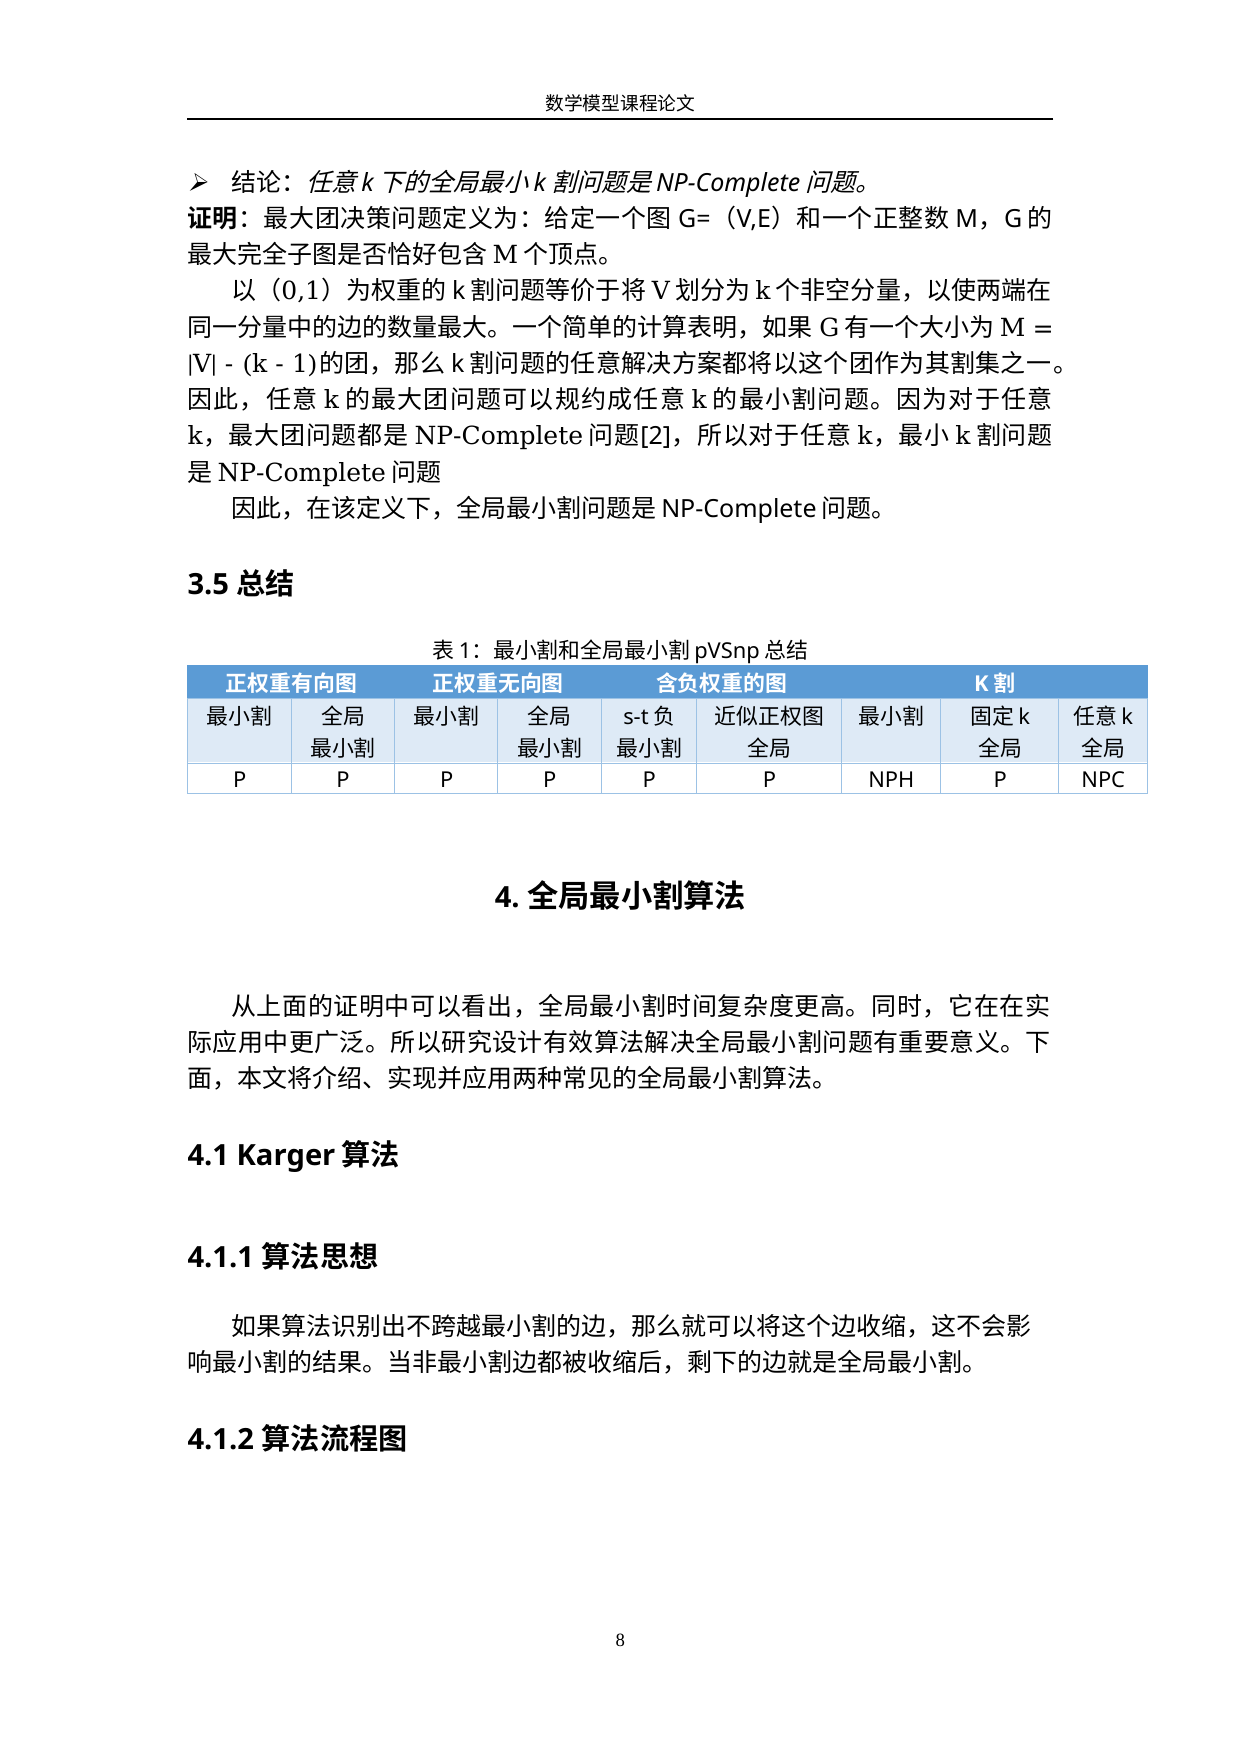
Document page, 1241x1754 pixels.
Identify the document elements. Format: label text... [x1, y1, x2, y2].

subtitle 3.5 总结 [187, 549, 1053, 614]
table_cell P [941, 764, 1058, 793]
table_cell 全局 最小割 [292, 699, 394, 762]
table_header K割 [842, 666, 1147, 698]
table_cell 最小割 [842, 699, 940, 762]
table_cell 固定k 全局 [941, 699, 1058, 762]
table_cell P [395, 764, 497, 793]
text 因此，在该定义下，全局最小割问题是NP-Complete问题。 [187, 488, 1053, 524]
subtitle 4.1.2 算法流程图 [187, 1404, 1053, 1469]
table_header 正权重有向图 [188, 666, 394, 698]
table_cell s-t负 最小割 [602, 699, 696, 762]
text 如果算法识别出不跨越最小割的边，那么就可以将这个边收缩，这不会影响最小割的结果。当非最小割边都被收缩后，剩下的边就是全局最小割。 [187, 1307, 1053, 1379]
table_cell 最小割 [395, 699, 497, 762]
subtitle 4. 全局最小割算法 [187, 861, 1053, 926]
subtitle 4.1 Karger算法 [187, 1120, 1053, 1185]
text 从上面的证明中可以看出，全局最小割时间复杂度更高。同时，它在在实际应用中更广泛。所以研究设计有效算法解决全局最小割问题有重要意义。下面，本文将介绍、实现并应用两种常见的全局最小割算法。 [187, 986, 1053, 1095]
table_cell P [697, 764, 841, 793]
table_header 正权重无向图 [395, 666, 601, 698]
subtitle 4.1.1 算法思想 [187, 1223, 1053, 1288]
table_cell 全局 最小割 [498, 699, 601, 762]
text 证明：最大团决策问题定义为：给定一个图G=（V,E）和一个正整数M，G的最大完全子图是否恰好包含M个顶点。 [187, 198, 1053, 271]
table_cell P [602, 764, 696, 793]
table_cell P [188, 764, 291, 793]
table_cell 任意k 全局 [1059, 699, 1147, 762]
table_cell P [292, 764, 394, 793]
text 表1：最小割和全局最小割pVSnp总结 [187, 633, 1053, 665]
table_cell 最小割 [188, 699, 291, 762]
table_cell P [498, 764, 601, 793]
table_header 含负权重的图 [602, 666, 841, 698]
list 结论：任意k下的全局最小k割问题是NP-Complete问题。 [187, 162, 1053, 198]
text 以（0,1）为权重的k割问题等价于将V划分为k个非空分量，以使两端在同一分量中的边的数量最大。一个简单的计算表明，如果G有一个大小为M = |V| - (k - 1)的团，那么k割问题的任意解决方案都将以这个团作为其割集之一。因此，任意k的最大团问题可以规约成任意k的最小割问题。因为对于任意k，最大团问题都是NP-Complete问题[2]，所以对于任意k，最小k割问题是NP-Complete问题 [187, 271, 1053, 488]
table_cell 近似正权图 全局 [697, 699, 841, 762]
table_cell NPH [842, 764, 940, 793]
table_cell NPC [1059, 764, 1147, 793]
